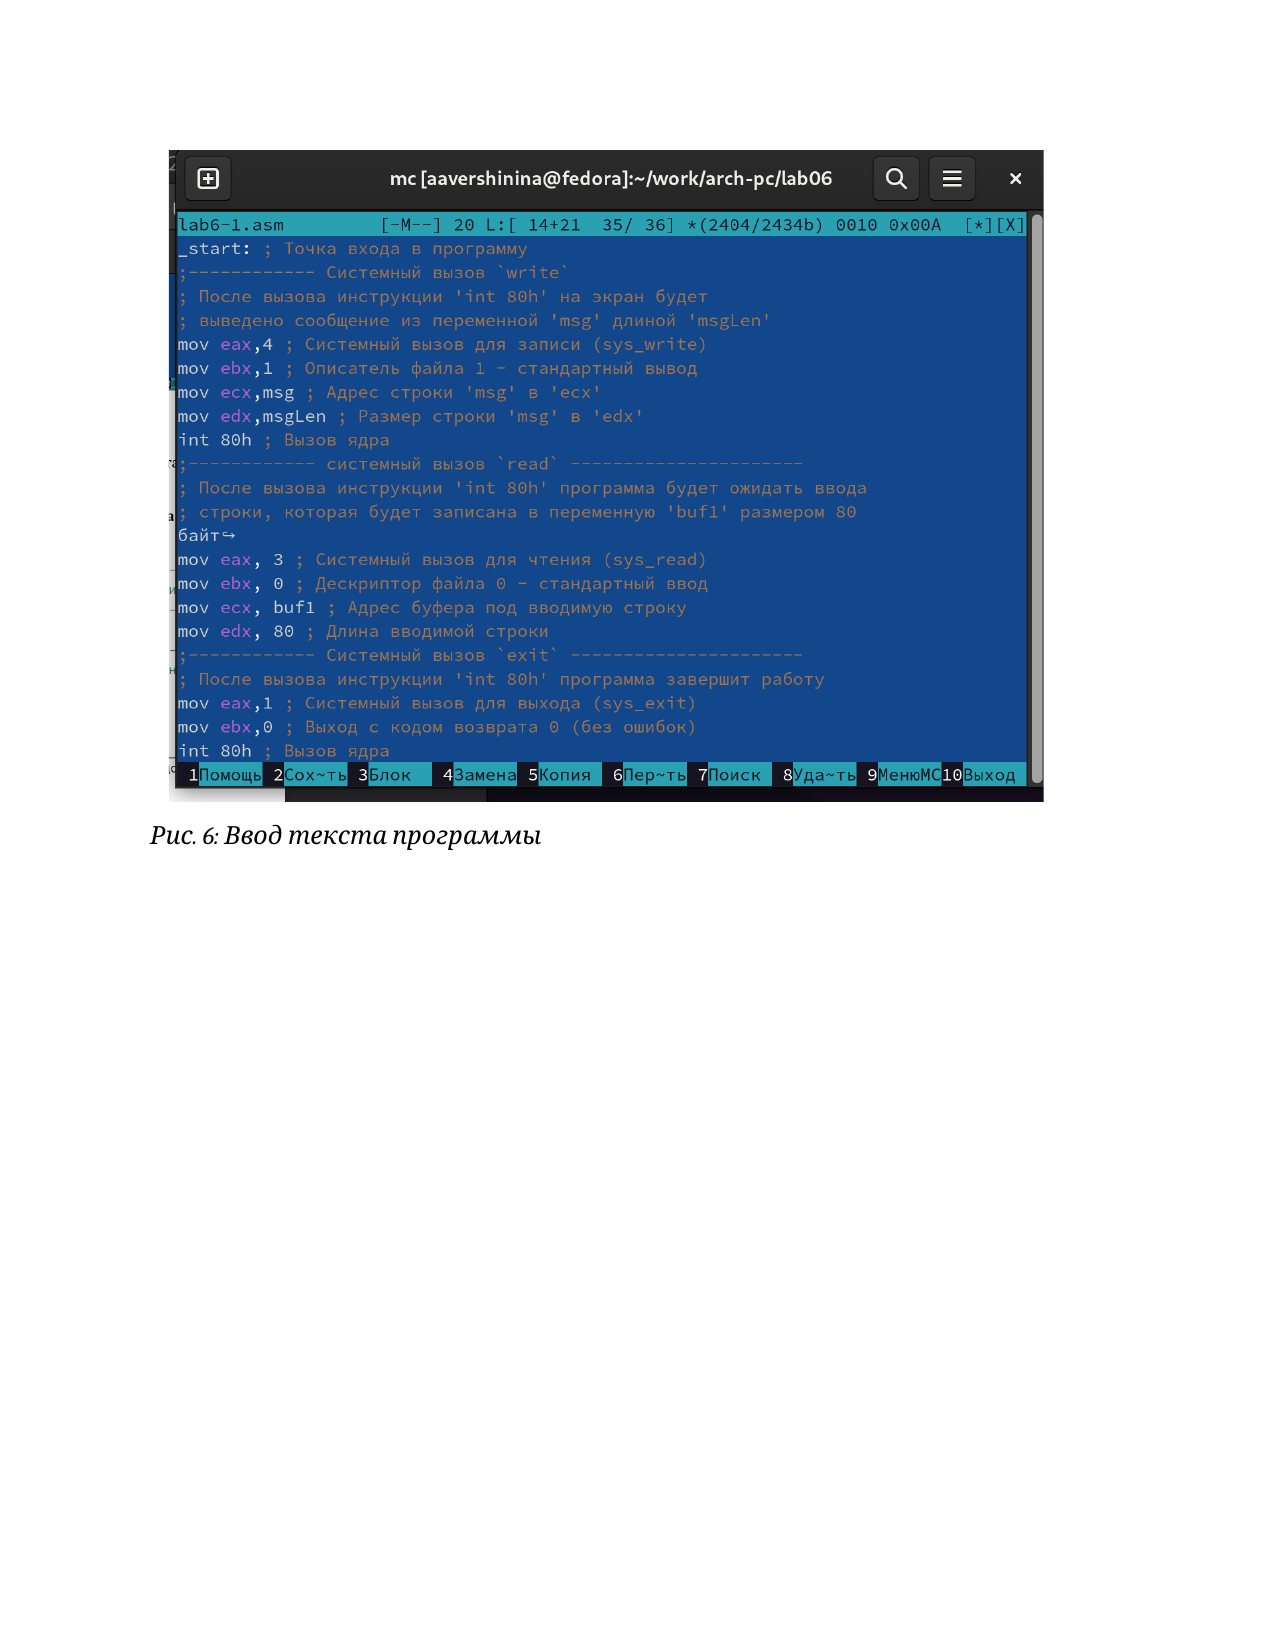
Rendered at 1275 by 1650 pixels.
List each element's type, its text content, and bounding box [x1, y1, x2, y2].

text Рис. 6: Ввод текста программы [150, 822, 1125, 851]
picture [168, 150, 1044, 802]
